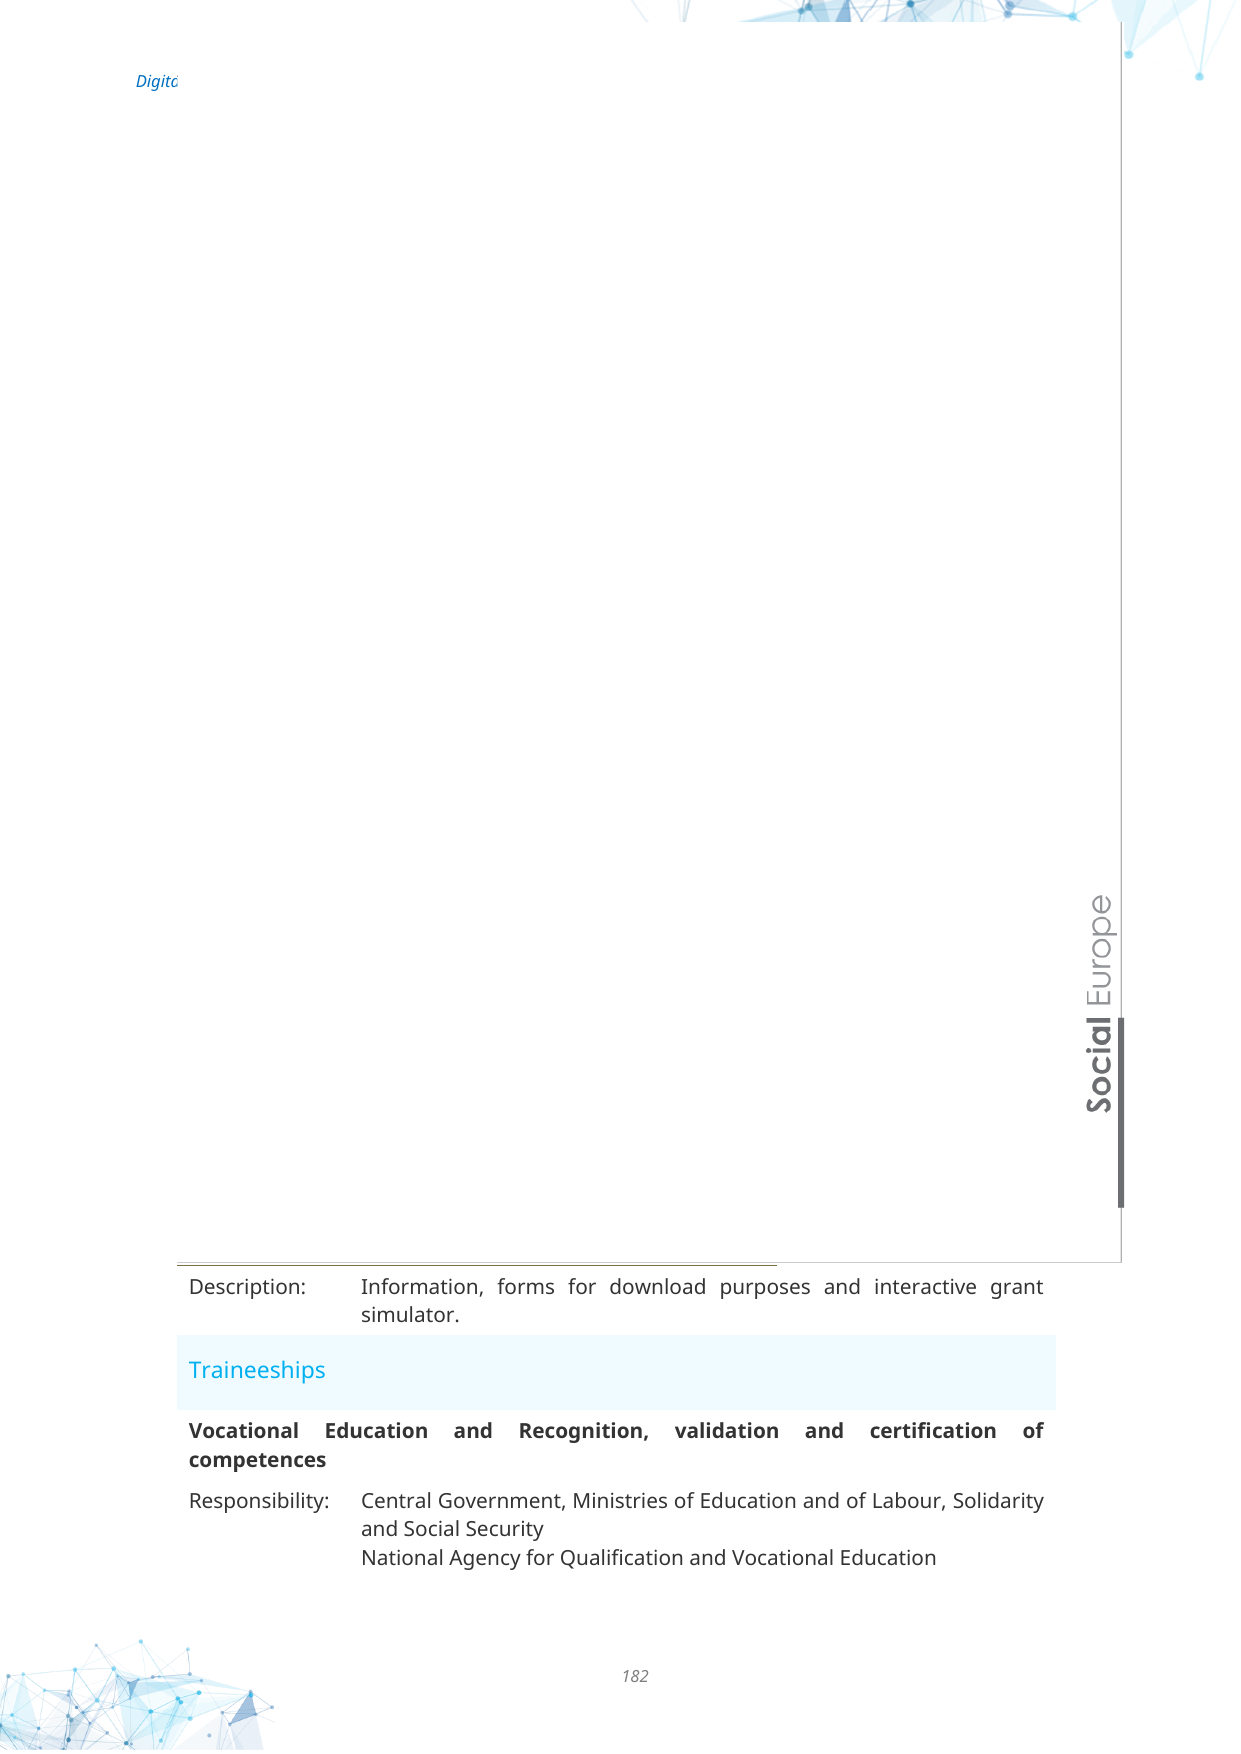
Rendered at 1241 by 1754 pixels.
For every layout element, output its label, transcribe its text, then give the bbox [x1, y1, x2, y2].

table_cell Central Government, Ministries of Education and of Labour, Solidarity and Social Security National Agency for Qualification and Vocational Education [350, 1480, 1056, 1577]
picture [177, 22, 1125, 1263]
table_cell Vocational Education and Recognition, validation and certification of competences [177, 1410, 1056, 1480]
table_cell Description: [177, 1266, 349, 1335]
table_cell Information, forms for download purposes and interactive grant simulator. [350, 1266, 1056, 1335]
table_cell Traineeships [177, 1335, 1056, 1410]
table_cell Responsibility: [177, 1480, 349, 1577]
